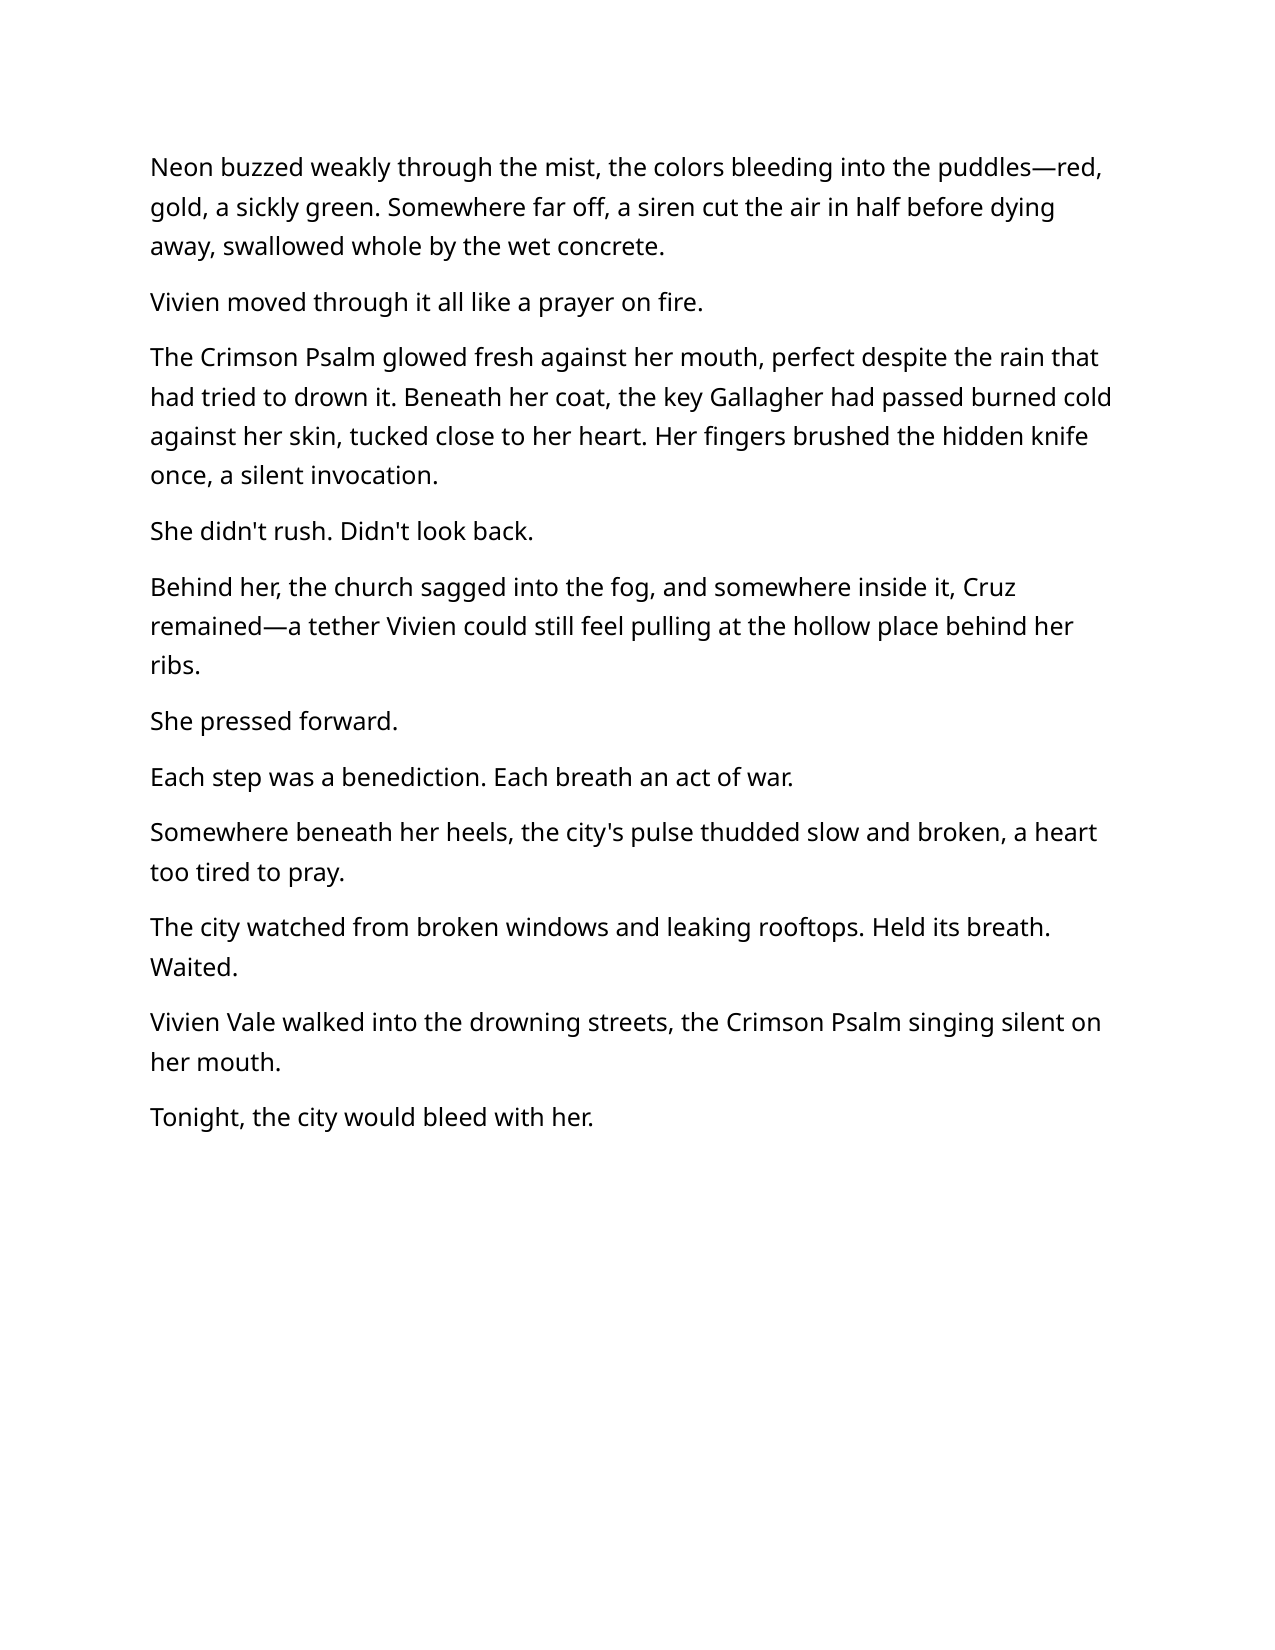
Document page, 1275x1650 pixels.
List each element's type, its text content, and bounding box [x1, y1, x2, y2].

text She pressed forward. [150, 703, 1125, 737]
text Behind her, the church sagged into the fog, and somewhere inside it, Cruz remained—a tether Vivien could still feel pulling at the hollow place behind her ribs. [150, 569, 1125, 682]
text She didn't rush. Didn't look back. [150, 513, 1125, 547]
text Somewhere beneath her heels, the city's pulse thudded slow and broken, a heart too tired to pray. [150, 815, 1125, 888]
text Vivien moved through it all like a prayer on fire. [150, 284, 1125, 318]
text Each step was a benediction. Each breath an act of war. [150, 759, 1125, 793]
text The city watched from broken windows and leaking rooftops. Held its breath. Waited. [150, 910, 1125, 983]
text The Crimson Psalm glowed fresh against her mouth, perfect despite the rain that had tried to drown it. Beneath her coat, the key Gallagher had passed burned cold against her skin, tucked close to her heart. Her fingers brushed the hidden knife once, a silent invocation. [150, 340, 1125, 492]
text Tonight, the city would bleed with her. [150, 1100, 1125, 1134]
text Vivien Vale walked into the drowning streets, the Crimson Psalm singing silent on her mouth. [150, 1005, 1125, 1078]
text Neon buzzed weakly through the mist, the colors bleeding into the puddles—red, gold, a sickly green. Somewhere far off, a siren cut the air in half before dying away, swallowed whole by the wet concrete. [150, 150, 1125, 262]
